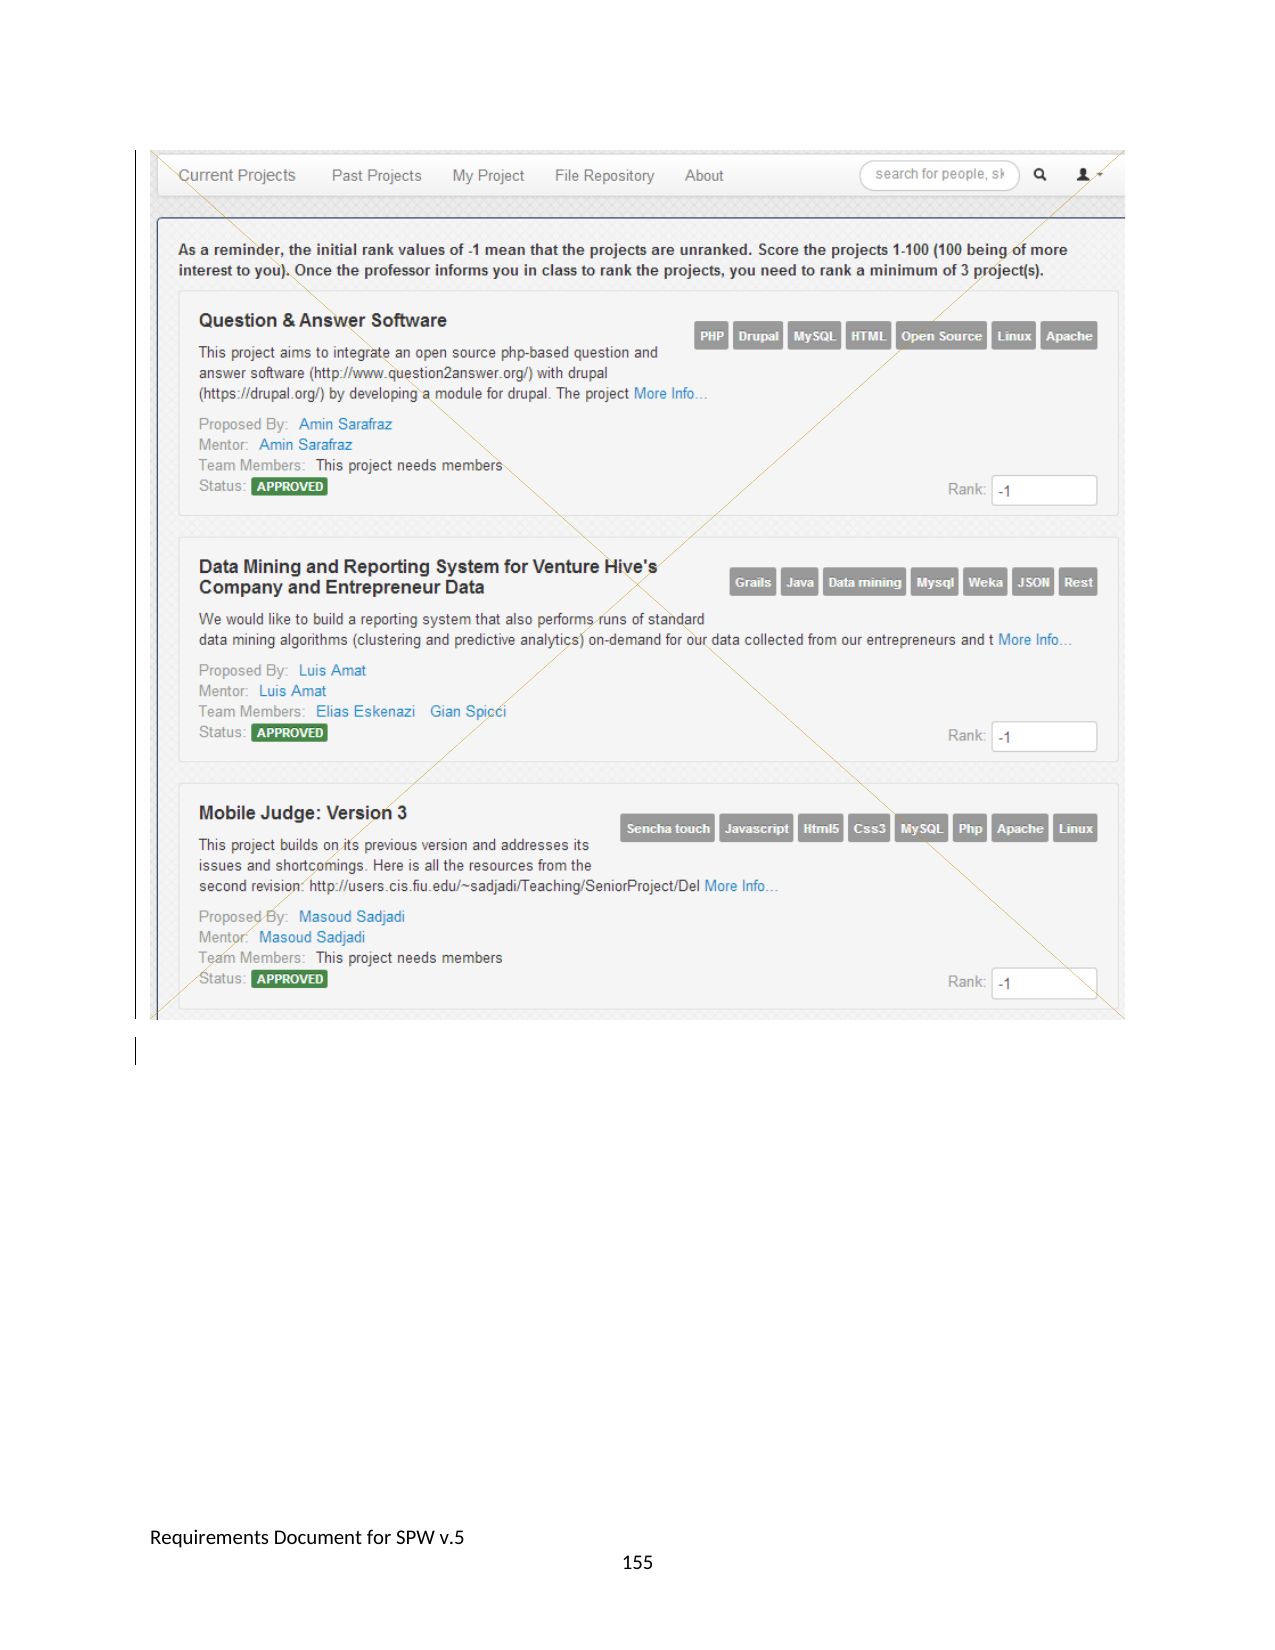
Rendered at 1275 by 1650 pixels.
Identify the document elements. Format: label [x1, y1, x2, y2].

picture [151, 586, 1124, 1020]
picture [639, 151, 1125, 1018]
picture [152, 150, 1123, 583]
picture [150, 152, 636, 1018]
